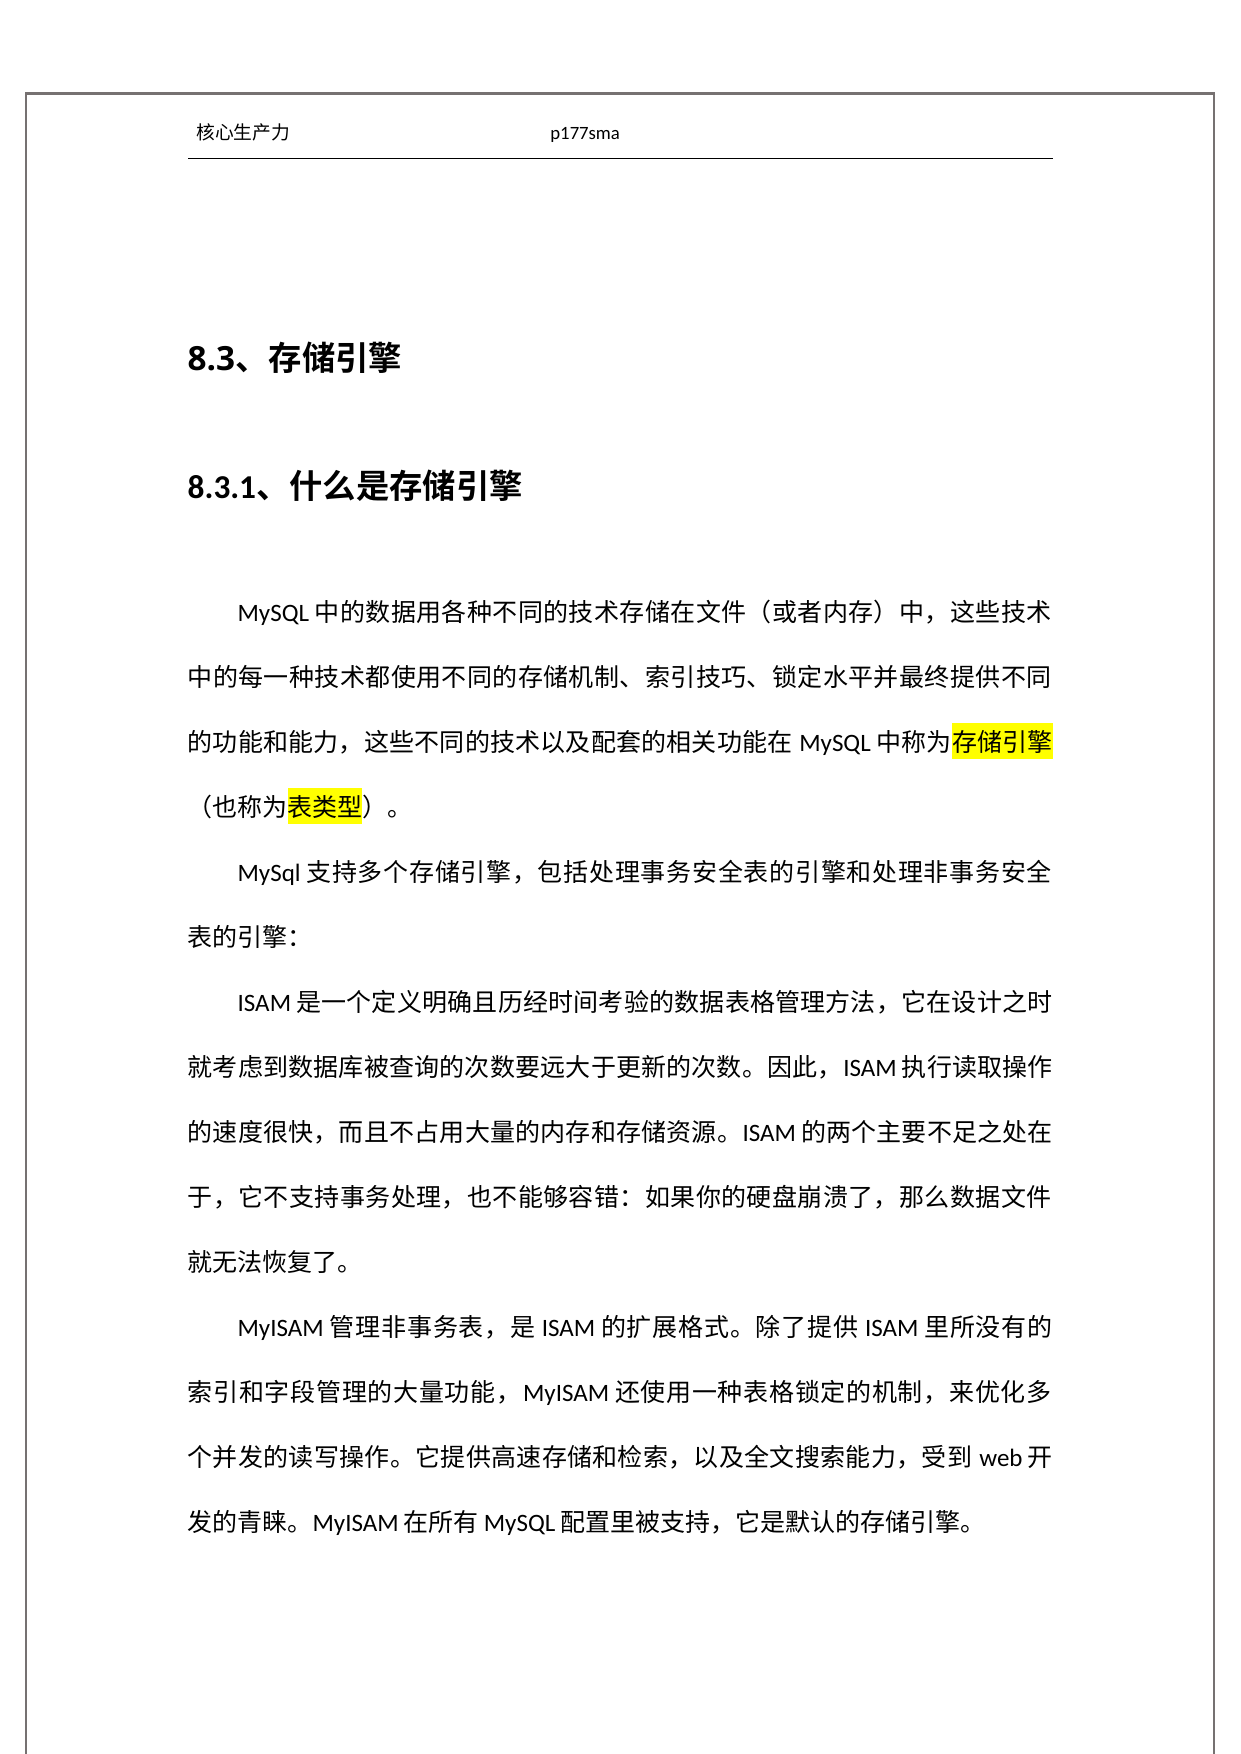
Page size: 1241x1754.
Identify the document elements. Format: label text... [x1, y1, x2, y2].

subtitle 8.3.1、什么是存储引擎 [187, 451, 1053, 516]
subtitle 8.3、存储引擎 [187, 324, 1053, 389]
text MyISAM管理非事务表，是ISAM的扩展格式。除了提供ISAM里所没有的索引和字段管理的大量功能，MyISAM还使用一种表格锁定的机制，来优化多个并发的读写操作。它提供高速存储和检索，以及全文搜索能力，受到web开发的青睐。MyISAM在所有MySQL配置里被支持，它是默认的存储引擎。 [187, 1293, 1053, 1553]
text MySql支持多个存储引擎，包括处理事务安全表的引擎和处理非事务安全表的引擎： [187, 838, 1053, 968]
text MySQL中的数据用各种不同的技术存储在文件（或者内存）中，这些技术中的每一种技术都使用不同的存储机制、索引技巧、锁定水平并最终提供不同的功能和能力，这些不同的技术以及配套的相关功能在MySQL中称为存储引擎（也称为表类型）。 [187, 578, 1053, 838]
text ISAM是一个定义明确且历经时间考验的数据表格管理方法，它在设计之时就考虑到数据库被查询的次数要远大于更新的次数。因此，ISAM执行读取操作的速度很快，而且不占用大量的内存和存储资源。ISAM的两个主要不足之处在于，它不支持事务处理，也不能够容错：如果你的硬盘崩溃了，那么数据文件就无法恢复了。 [187, 968, 1053, 1293]
